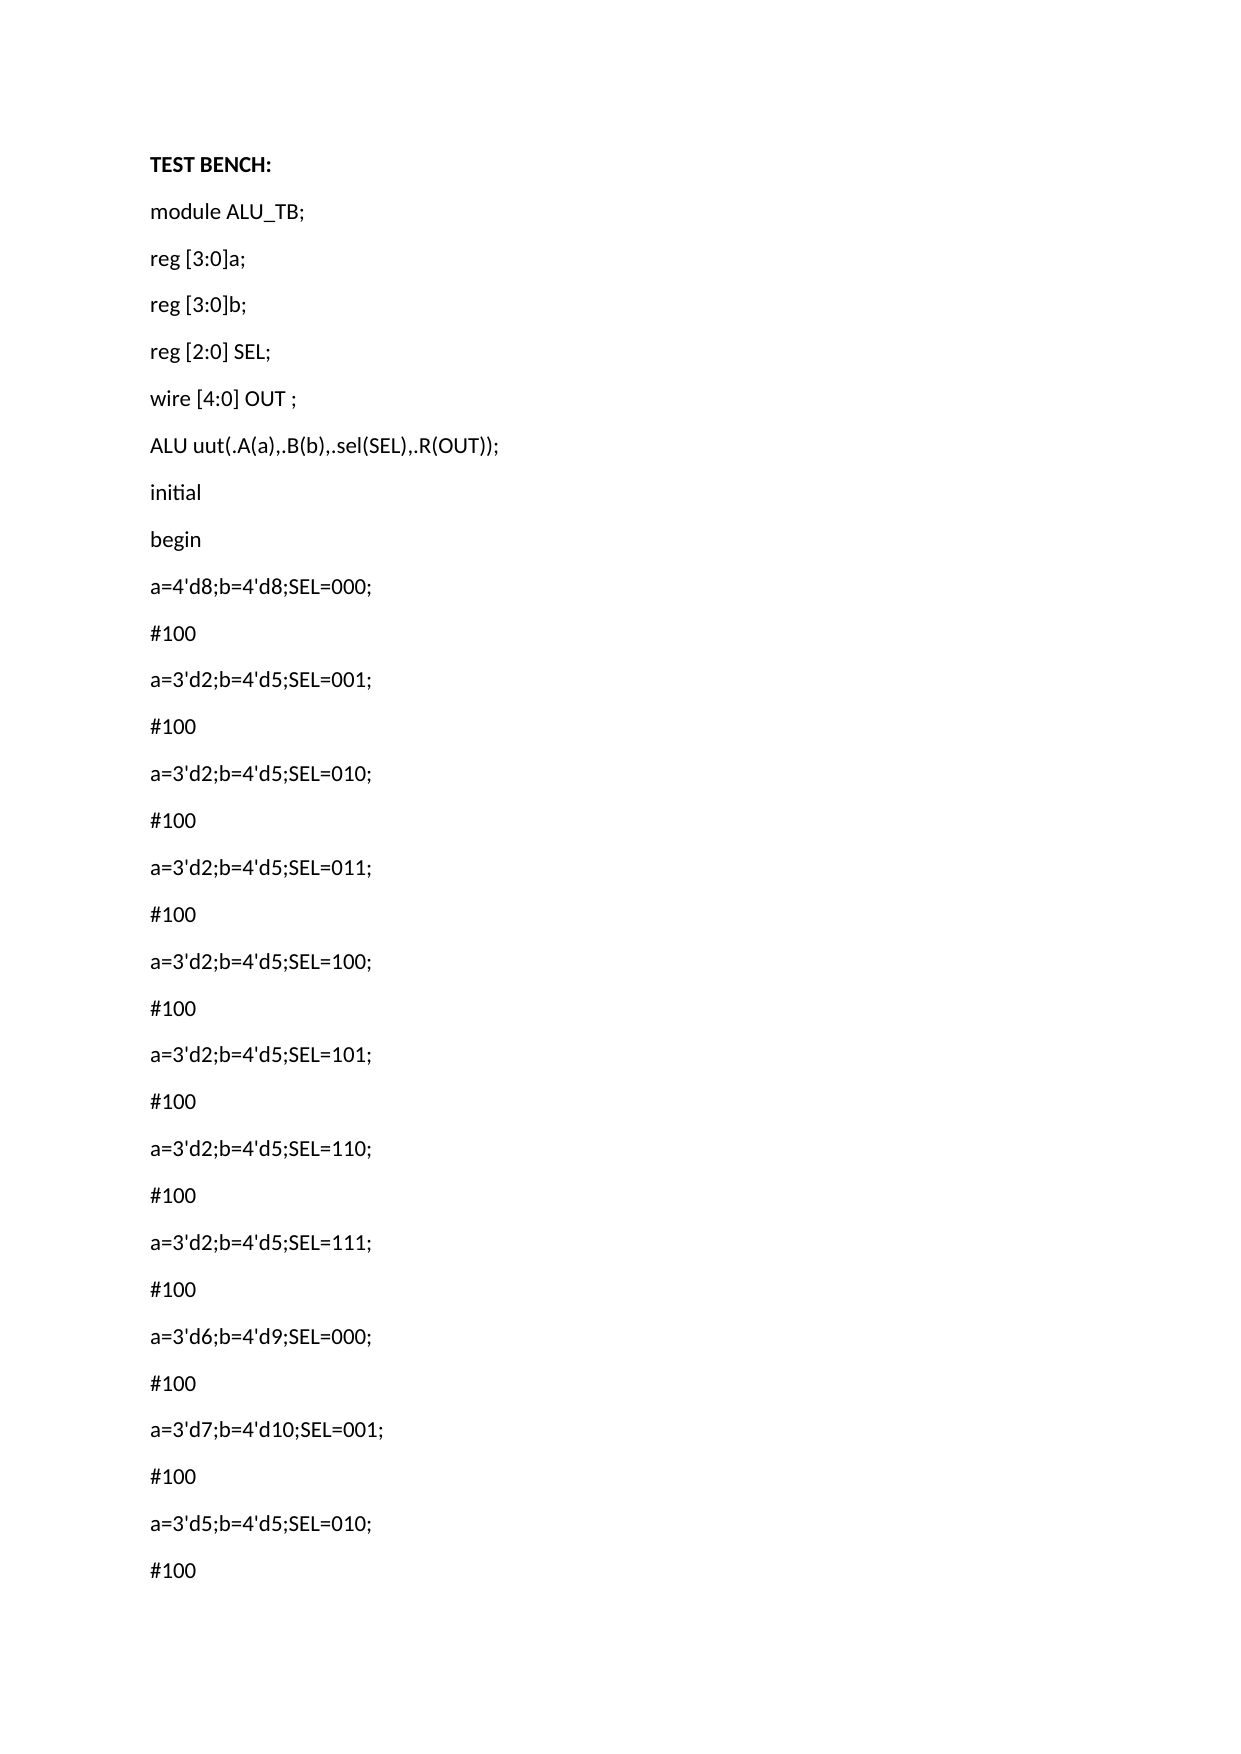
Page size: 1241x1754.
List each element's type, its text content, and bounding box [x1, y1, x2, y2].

text #100 [150, 1087, 1090, 1116]
text TEST BENCH: [150, 150, 1090, 178]
text #100 [150, 1462, 1090, 1491]
text a=4'd8;b=4'd8;SEL=000; [150, 572, 1090, 600]
text initial [150, 478, 1090, 506]
text reg [2:0] SEL; [150, 337, 1090, 366]
text a=3'd2;b=4'd5;SEL=001; [150, 666, 1090, 694]
text #100 [150, 1181, 1090, 1209]
text #100 [150, 994, 1090, 1022]
text #100 [150, 619, 1090, 647]
text a=3'd6;b=4'd9;SEL=000; [150, 1322, 1090, 1350]
text #100 [150, 806, 1090, 834]
text #100 [150, 1275, 1090, 1303]
text a=3'd2;b=4'd5;SEL=101; [150, 1041, 1090, 1069]
text a=3'd2;b=4'd5;SEL=111; [150, 1228, 1090, 1256]
text #100 [150, 712, 1090, 741]
text #100 [150, 900, 1090, 928]
text a=3'd2;b=4'd5;SEL=110; [150, 1134, 1090, 1162]
text #100 [150, 1369, 1090, 1397]
text a=3'd5;b=4'd5;SEL=010; [150, 1509, 1090, 1537]
text module ALU_TB; [150, 197, 1090, 225]
text wire [4:0] OUT ; [150, 384, 1090, 412]
text a=3'd2;b=4'd5;SEL=100; [150, 947, 1090, 975]
text a=3'd2;b=4'd5;SEL=011; [150, 853, 1090, 881]
text reg [3:0]a; [150, 244, 1090, 272]
text reg [3:0]b; [150, 291, 1090, 319]
text begin [150, 525, 1090, 553]
text #100 [150, 1556, 1090, 1584]
text a=3'd2;b=4'd5;SEL=010; [150, 759, 1090, 787]
text ALU uut(.A(a),.B(b),.sel(SEL),.R(OUT)); [150, 431, 1090, 459]
text a=3'd7;b=4'd10;SEL=001; [150, 1416, 1090, 1444]
